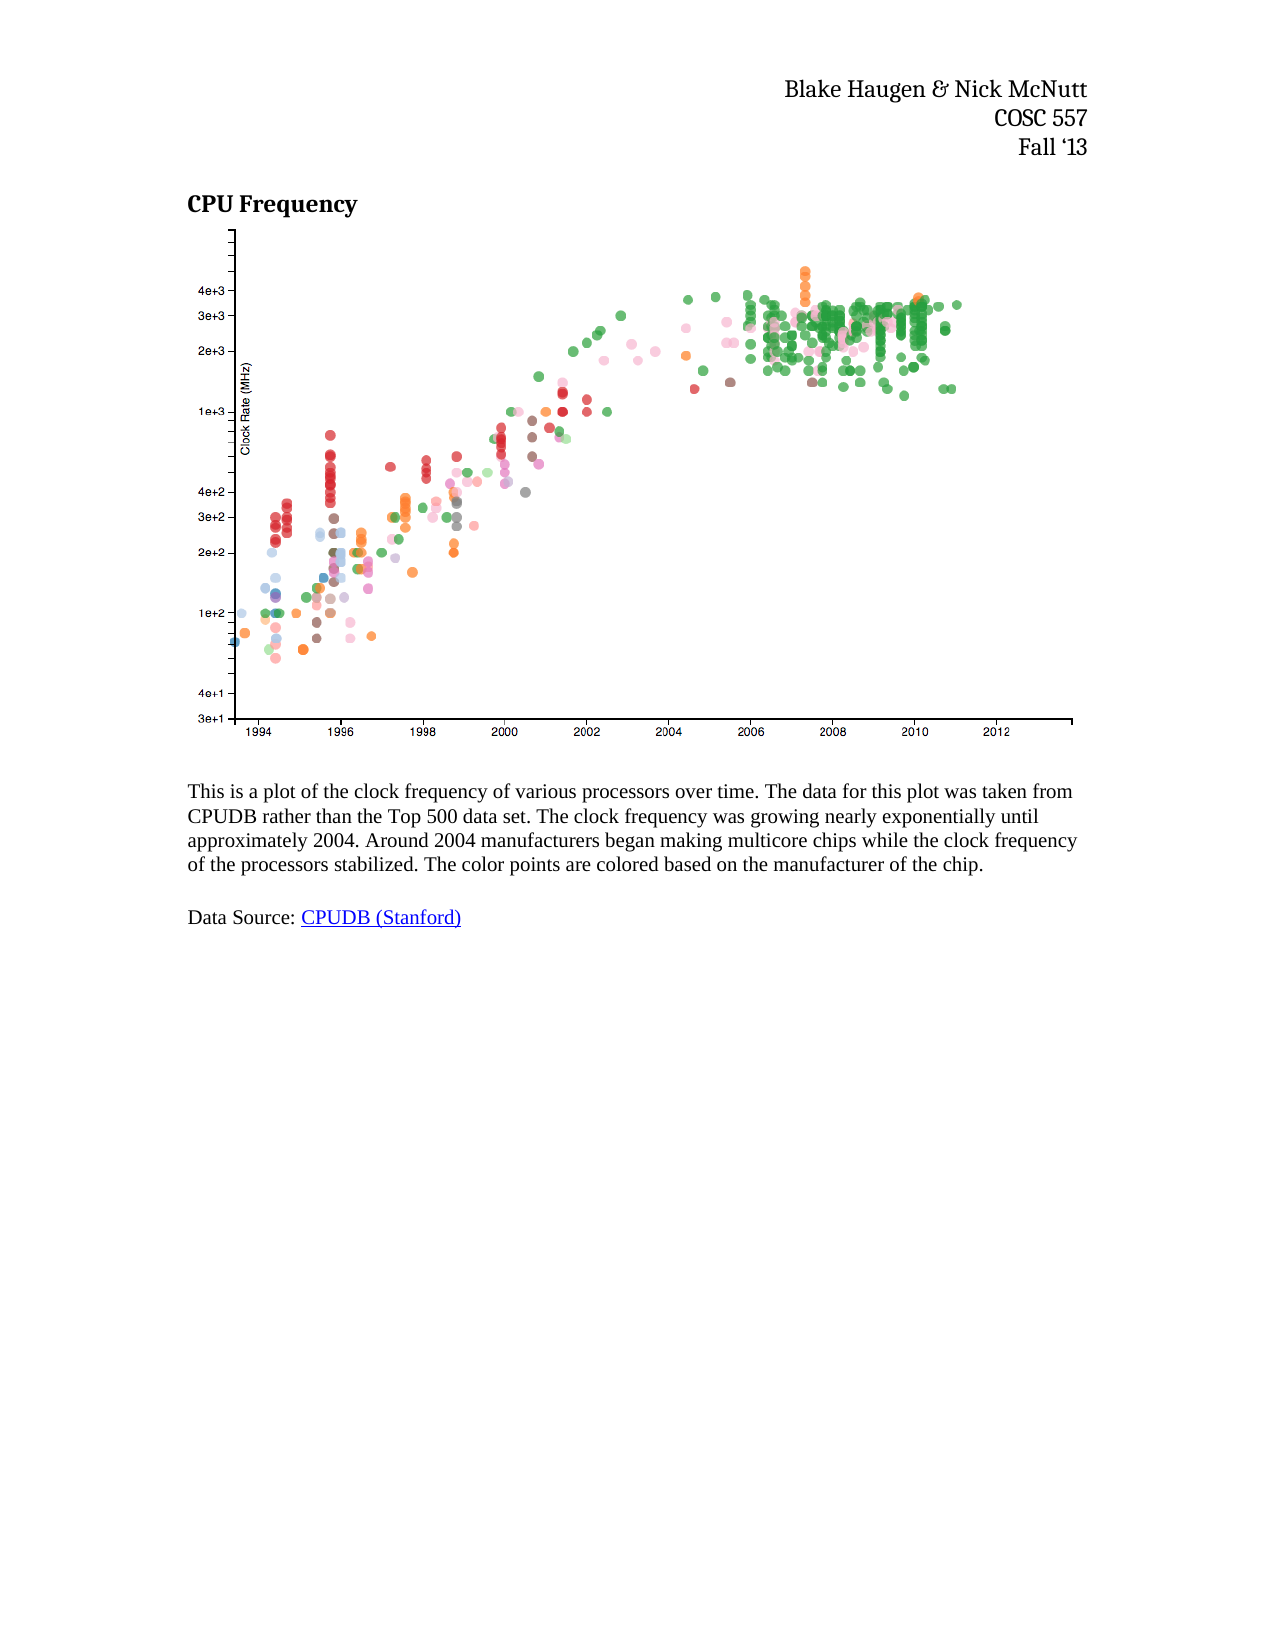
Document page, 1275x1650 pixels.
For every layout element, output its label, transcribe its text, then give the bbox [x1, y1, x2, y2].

text This is a plot of the clock frequency of various processors over time. The data for this plot was taken from CPUDB rather than the Top 500 data set. The clock frequency was growing nearly exponentially until approximately 2004. Around 2004 manufacturers began making multicore chips while the clock frequency of the processors stabilized. The color points are colored based on the manufacturer of the chip. [187, 779, 1087, 876]
text Data Source: CPUDB (Stanford) [187, 905, 1087, 929]
picture [187, 218, 1088, 751]
text CPU Frequency [187, 190, 1087, 218]
